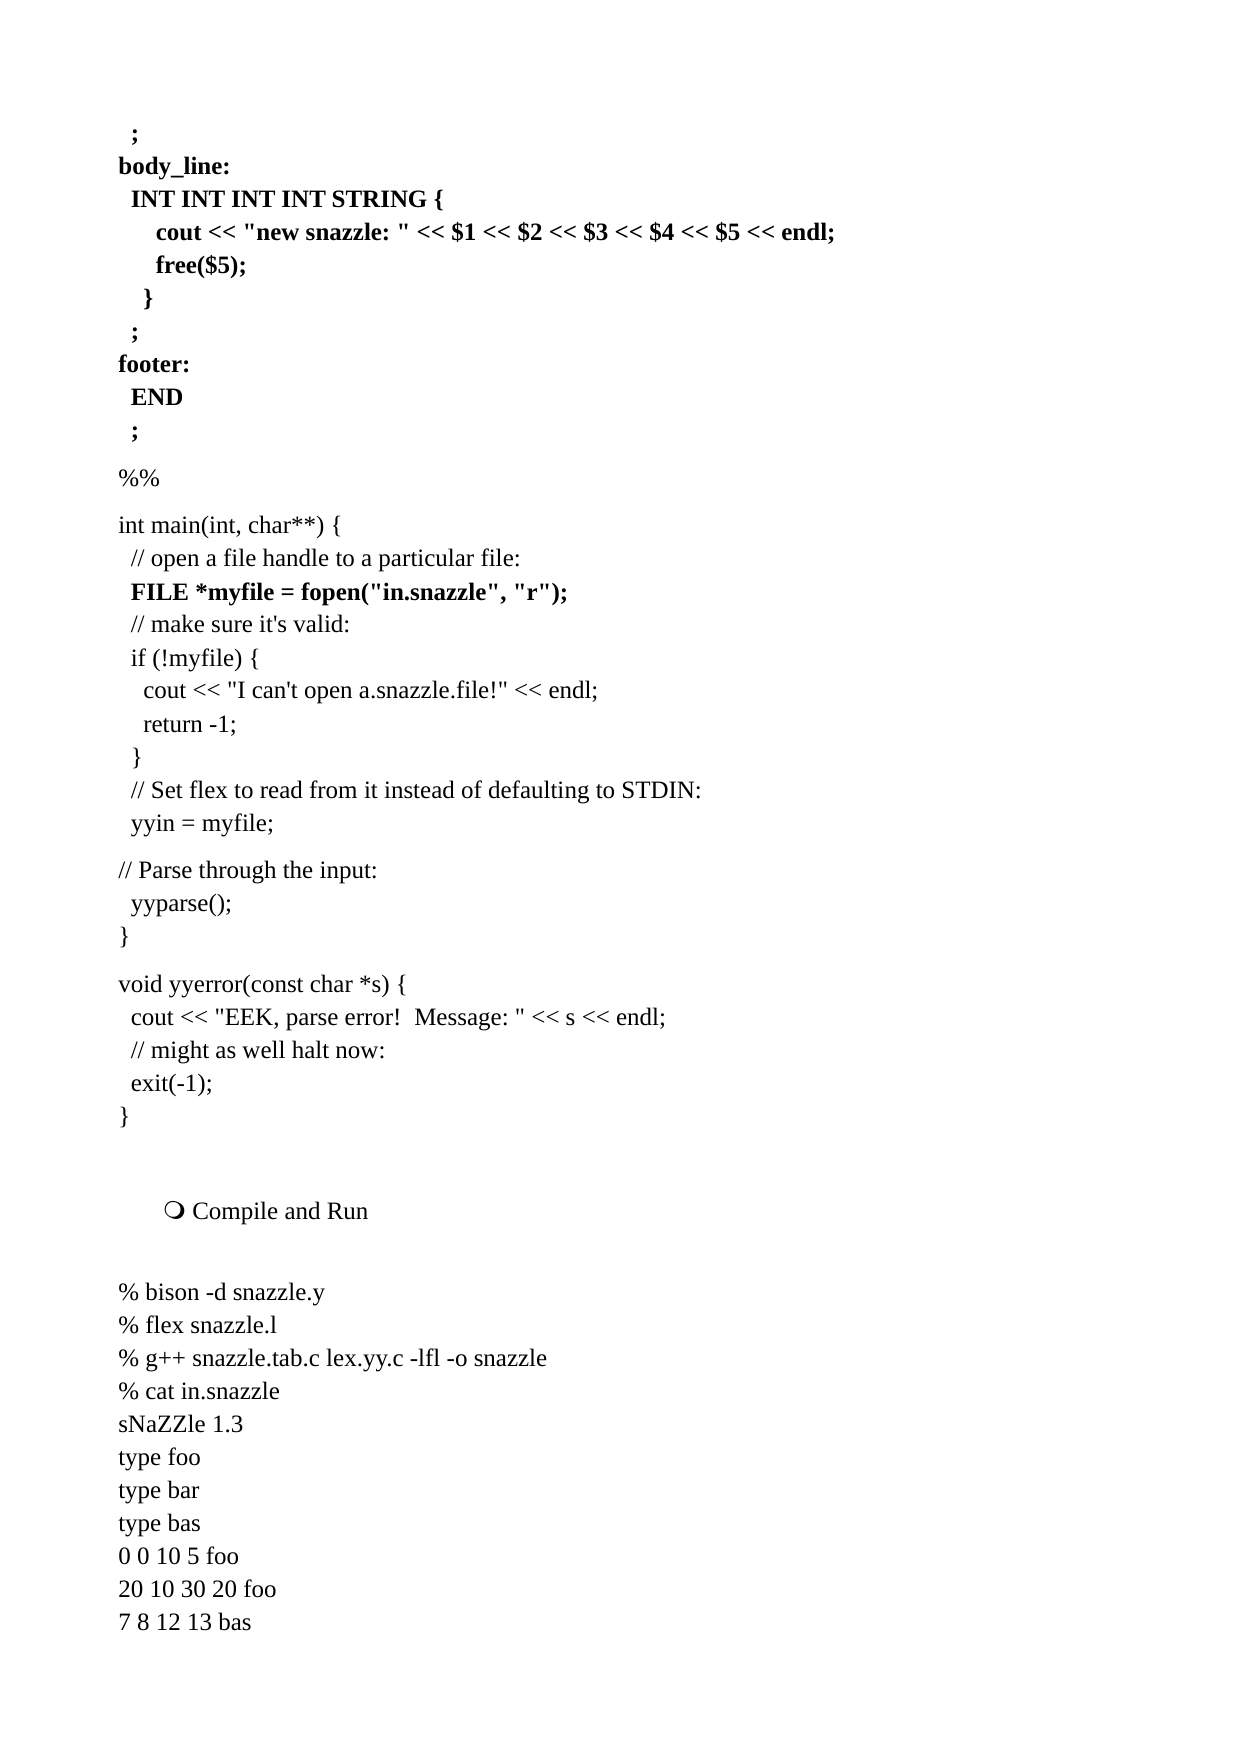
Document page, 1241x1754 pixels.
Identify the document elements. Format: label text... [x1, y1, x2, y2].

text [118, 1277, 1122, 1636]
list Compile and Run [162, 1196, 1122, 1258]
text void yyerror(const char *s) { cout << "EEK, parse error! Message: " << s << endl; // might as well halt now: exit(-1); } [118, 969, 1122, 1130]
text %% [118, 463, 1122, 492]
text // Parse through the input: yyparse(); } [118, 855, 1122, 950]
text int main(int, char**) { // open a file handle to a particular file: FILE *myfile = fopen("in.snazzle", "r"); // make sure it's valid: if (!myfile) { cout << "I can't open a.snazzle.file!" << endl; return -1; } // Set flex to read from it instead of defaulting to STDIN: yyin = myfile; [118, 511, 1122, 836]
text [118, 118, 1122, 444]
